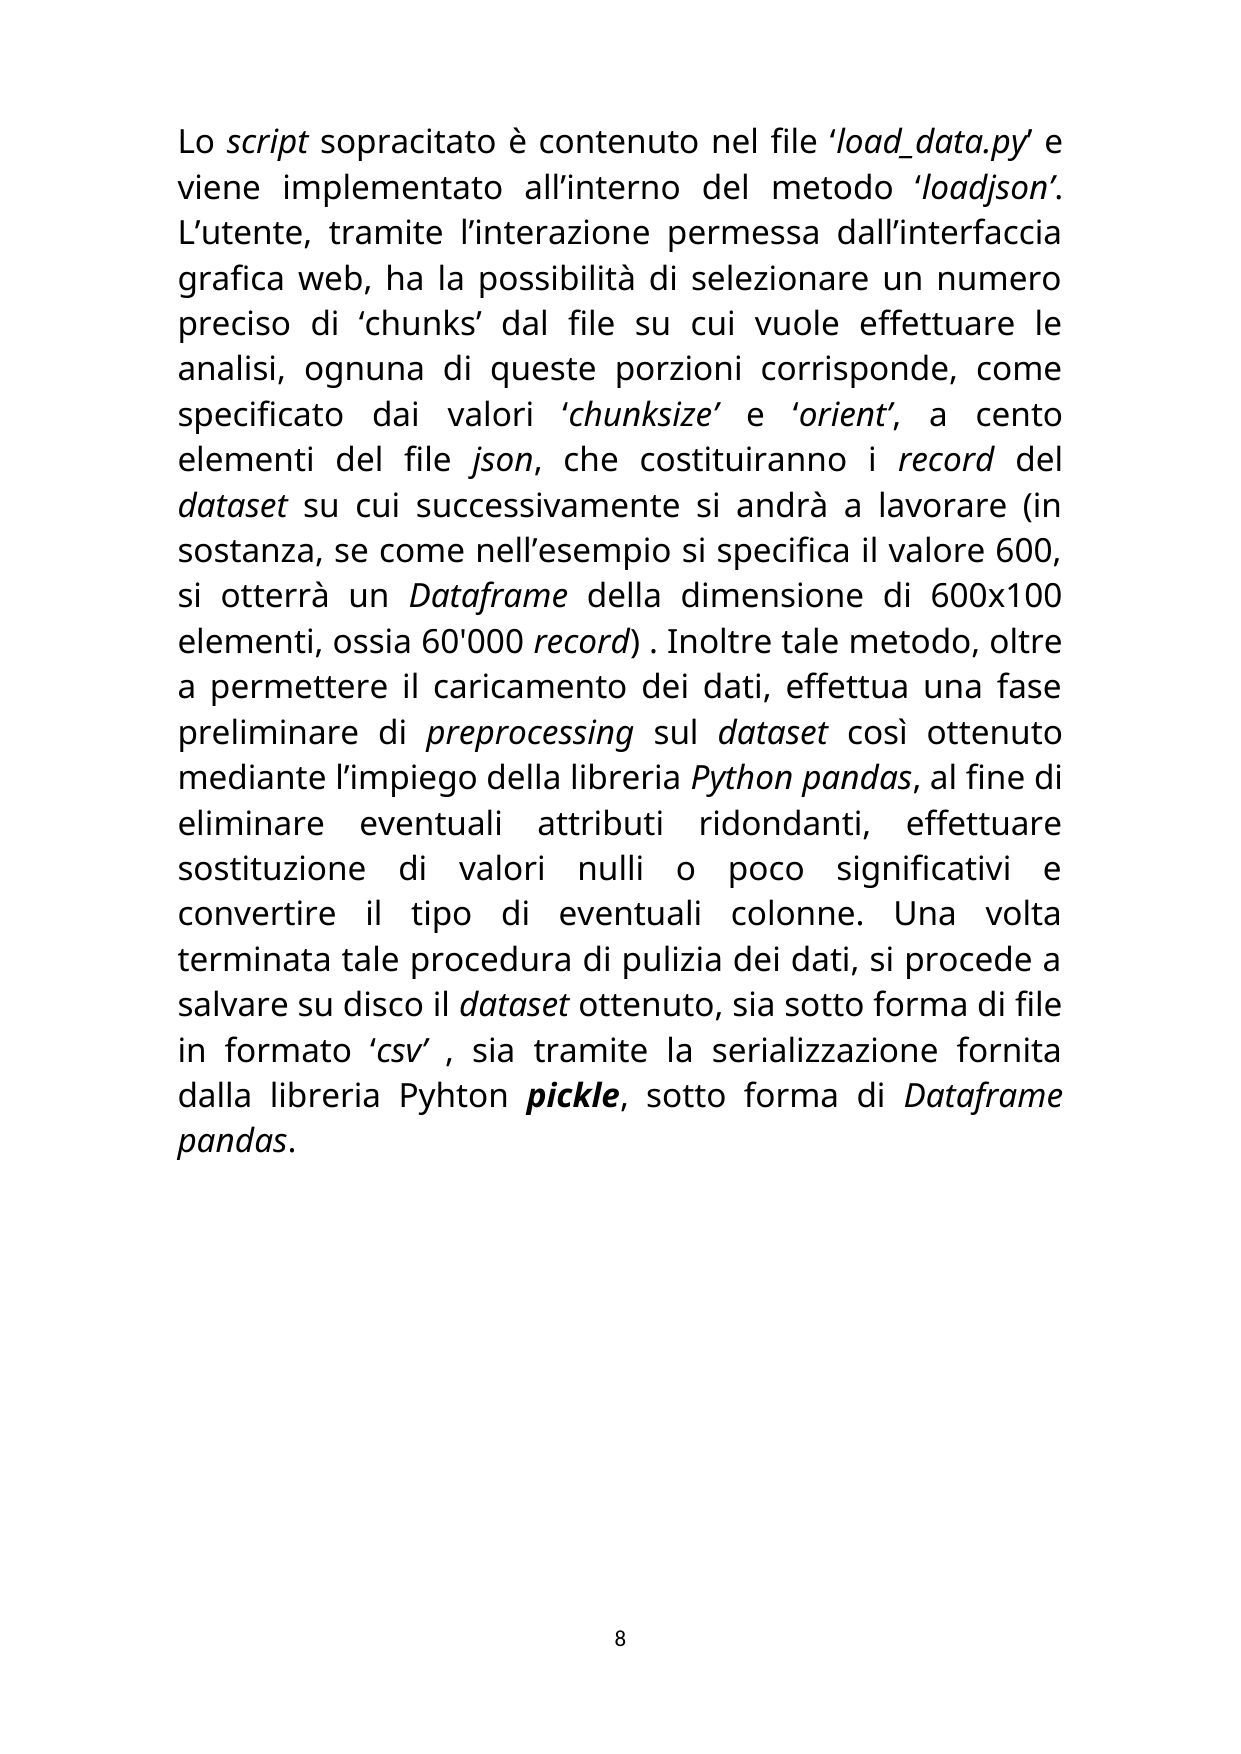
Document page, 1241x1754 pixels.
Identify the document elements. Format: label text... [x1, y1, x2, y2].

text Lo script sopracitato è contenuto nel file ‘load_data.py’ e viene implementato all’interno del metodo ‘loadjson’. L’utente, tramite l’interazione permessa dall’interfaccia grafica web, ha la possibilità di selezionare un numero preciso di ‘chunks’ dal file su cui vuole effettuare le analisi, ognuna di queste porzioni corrisponde, come specificato dai valori ‘chunksize’ e ‘orient’, a cento elementi del file json, che costituiranno i record del dataset su cui successivamente si andrà a lavorare (in sostanza, se come nell’esempio si specifica il valore 600, si otterrà un Dataframe della dimensione di 600x100 elementi, ossia 60'000 record) . Inoltre tale metodo, oltre a permettere il caricamento dei dati, effettua una fase preliminare di preprocessing sul dataset così ottenuto mediante l’impiego della libreria Python pandas, al fine di eliminare eventuali attributi ridondanti, effettuare sostituzione di valori nulli o poco significativi e convertire il tipo di eventuali colonne. Una volta terminata tale procedura di pulizia dei dati, si procede a salvare su disco il dataset ottenuto, sia sotto forma di file in formato ‘csv’ , sia tramite la serializzazione fornita dalla libreria Pyhton pickle, sotto forma di Dataframe pandas. [177, 118, 1063, 1163]
